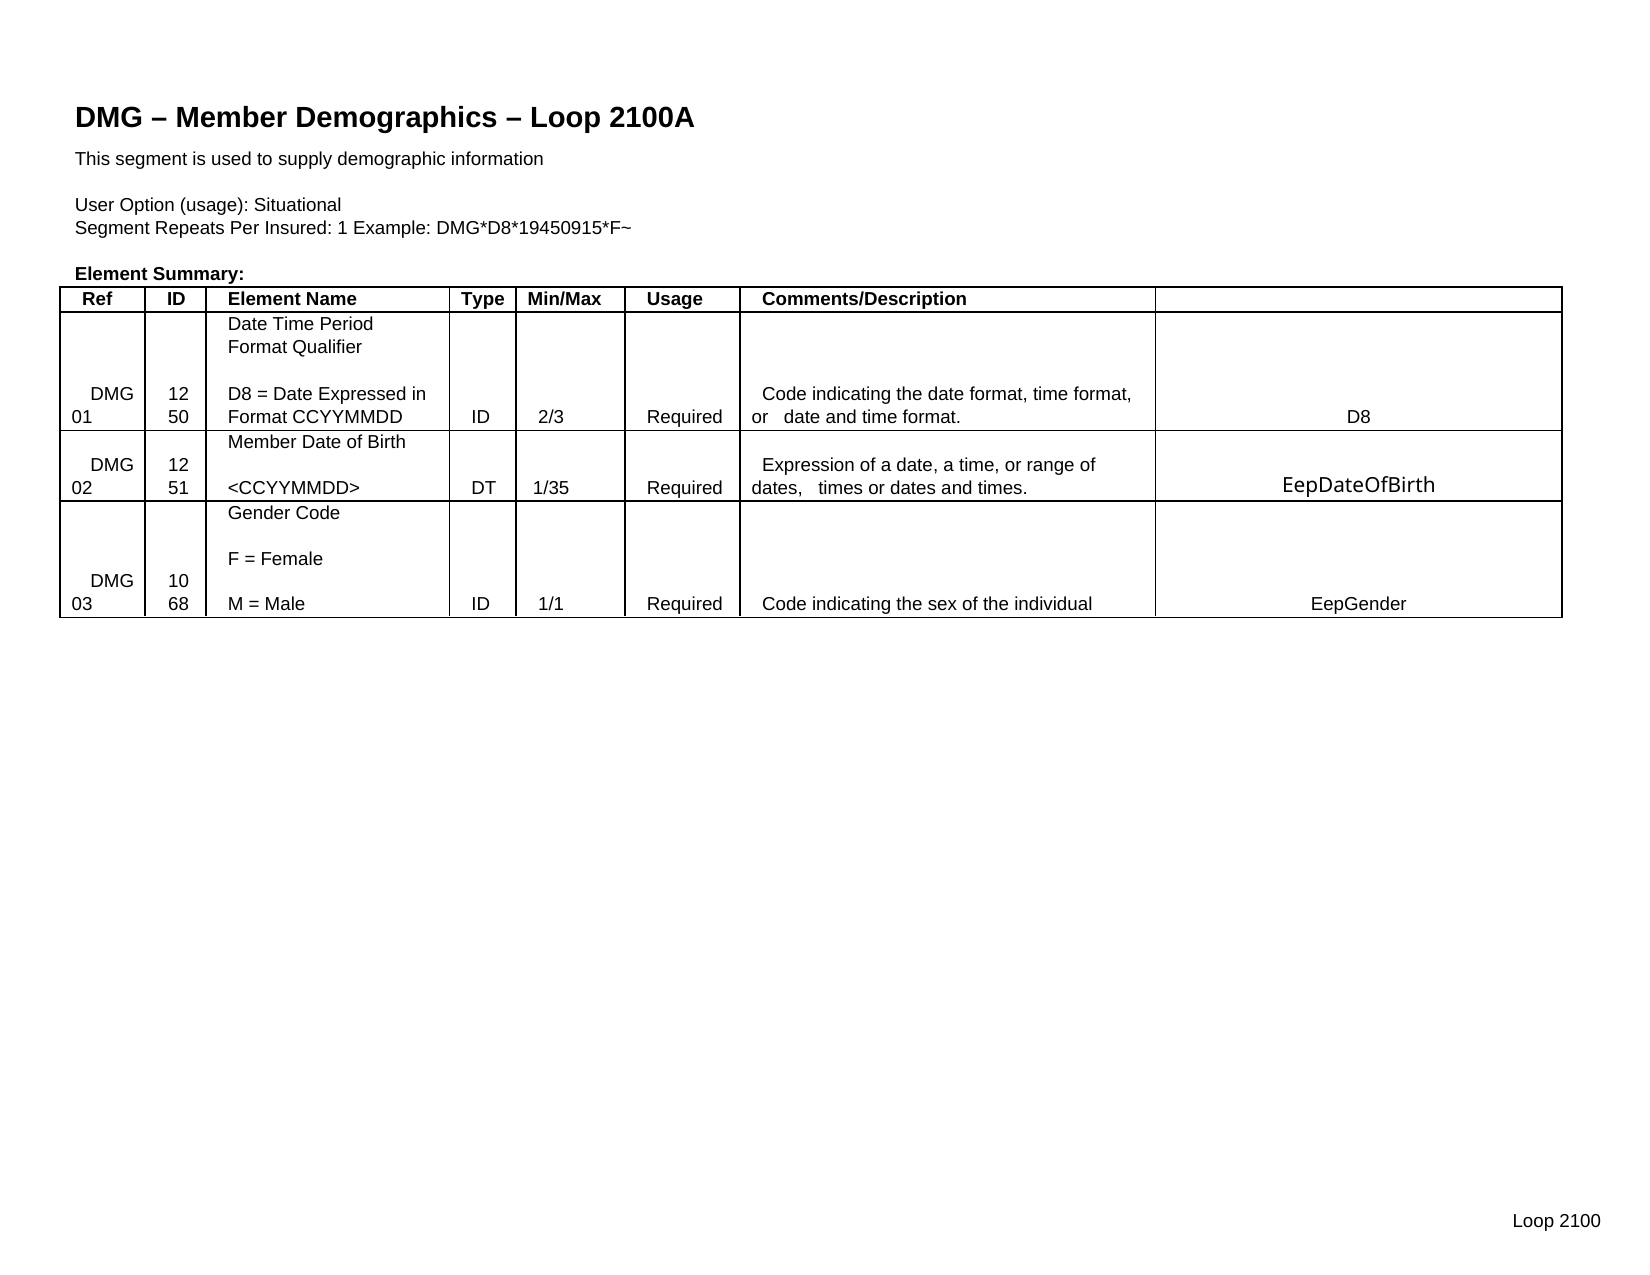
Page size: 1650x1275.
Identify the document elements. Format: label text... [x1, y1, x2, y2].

table_header Type [450, 288, 515, 311]
table_cell Code indicating the date format, time format, or date and time format. [741, 313, 1155, 429]
table_cell 1/35 [517, 431, 624, 500]
table_cell DMG01 [61, 313, 144, 429]
text Element Summary: [74, 262, 1575, 284]
table_cell EepGender [1156, 502, 1561, 616]
table_cell DMG02 [61, 431, 144, 500]
table_header [1156, 288, 1561, 311]
table_header Element Name [207, 288, 449, 311]
text User Option (usage): Situational [74, 193, 1575, 215]
table_cell Code indicating the sex of the individual [741, 502, 1155, 616]
table_cell Expression of a date, a time, or range of dates, times or dates and times. [741, 431, 1155, 500]
table_cell Required [626, 502, 739, 616]
text This segment is used to supply demographic information [74, 148, 1575, 169]
table_cell 1068 [146, 502, 205, 616]
table_cell ID [450, 502, 515, 616]
subtitle DMG – Member Demographics – Loop 2100A [75, 100, 1575, 133]
table_cell D8 [1156, 313, 1561, 429]
table_header Min/Max [517, 288, 624, 311]
table_cell 1251 [146, 431, 205, 500]
table_cell 2/3 [517, 313, 624, 429]
table_header ID [146, 288, 205, 311]
table_cell Gender Code F = Female M = Male [207, 502, 449, 616]
table_cell ID [450, 313, 515, 429]
table_cell Required [626, 431, 739, 500]
table_cell 1/1 [517, 502, 624, 616]
table_cell DMG03 [61, 502, 144, 616]
table_cell DT [450, 431, 515, 500]
table_cell Required [626, 313, 739, 429]
table_header Ref [61, 288, 144, 311]
table_cell Member Date of Birth <CCYYMMDD> [207, 431, 449, 500]
text Segment Repeats Per Insured: 1 Example: DMG*D8*19450915*F~ [74, 217, 862, 238]
table_cell EepDateOfBirth [1156, 431, 1561, 500]
table_cell Date Time Period Format Qualifier D8 = Date Expressed in Format CCYYMMDD [207, 313, 449, 429]
table_header Usage [626, 288, 739, 311]
table_header Comments/Description [741, 288, 1155, 311]
table_cell 1250 [146, 313, 205, 429]
